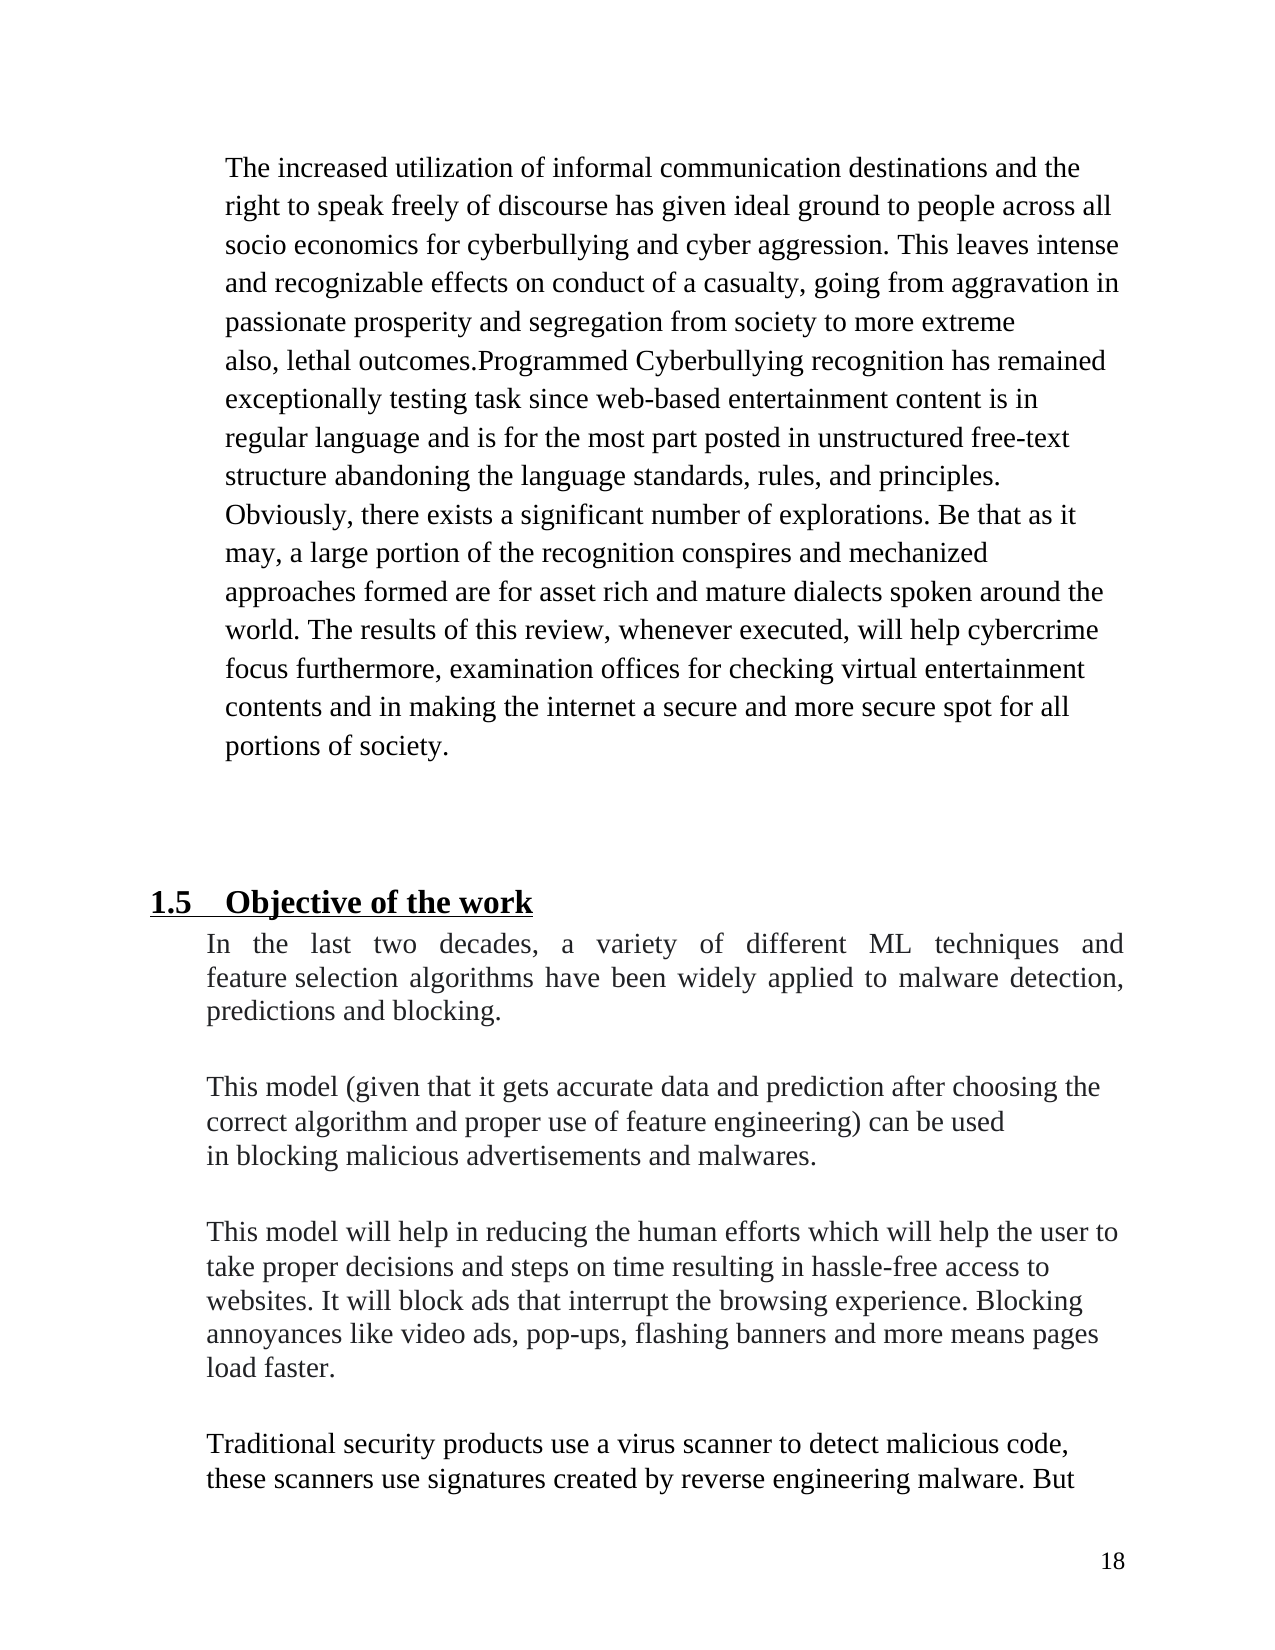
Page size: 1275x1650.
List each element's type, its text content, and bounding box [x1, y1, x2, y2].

text 1.5 Objective of the work [150, 882, 1125, 921]
list This model (given that it gets accurate data and prediction after choosing the correct algorithm and proper use of feature engineering) can be used in blocking malicious advertisements and malwares. [169, 1061, 1125, 1172]
text In the last two decades, a variety of different ML techniques and feature selection algorithms have been widely applied to malware detection, predictions and blocking. [206, 926, 1125, 1027]
list This model will help in reducing the human efforts which will help the user to take proper decisions and steps on time resulting in hassle-free access to websites. It will block ads that interrupt the browsing experience. Blocking annoyances like video ads, pop-ups, flashing banners and more means pages load faster. [169, 1205, 1125, 1383]
text exceptionally testing task since web-based entertainment content is in regular language and is for the most part posted in unstructured free-text structure abandoning the language standards, rules, and principles. Obviously, there exists a significant number of explorations. Be that as it may, a large portion of the recognition conspires and mechanized approaches formed are for asset rich and mature dialects spoken around the world. The results of this review, whenever executed, will help cybercrime focus furthermore, examination offices for checking virtual entertainment contents and in making the internet a secure and more secure spot for all portions of society. [225, 381, 1125, 762]
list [169, 1417, 1125, 1494]
text also, lethal outcomes.Programmed Cyberbullying recognition has remained [225, 343, 1125, 376]
text The increased utilization of informal communication destinations and the right to speak freely of discourse has given ideal ground to people across all socio economics for cyberbullying and cyber aggression. This leaves intense and recognizable effects on conduct of a casualty, going from aggravation in passionate prosperity and segregation from society to more extreme [225, 150, 1125, 338]
